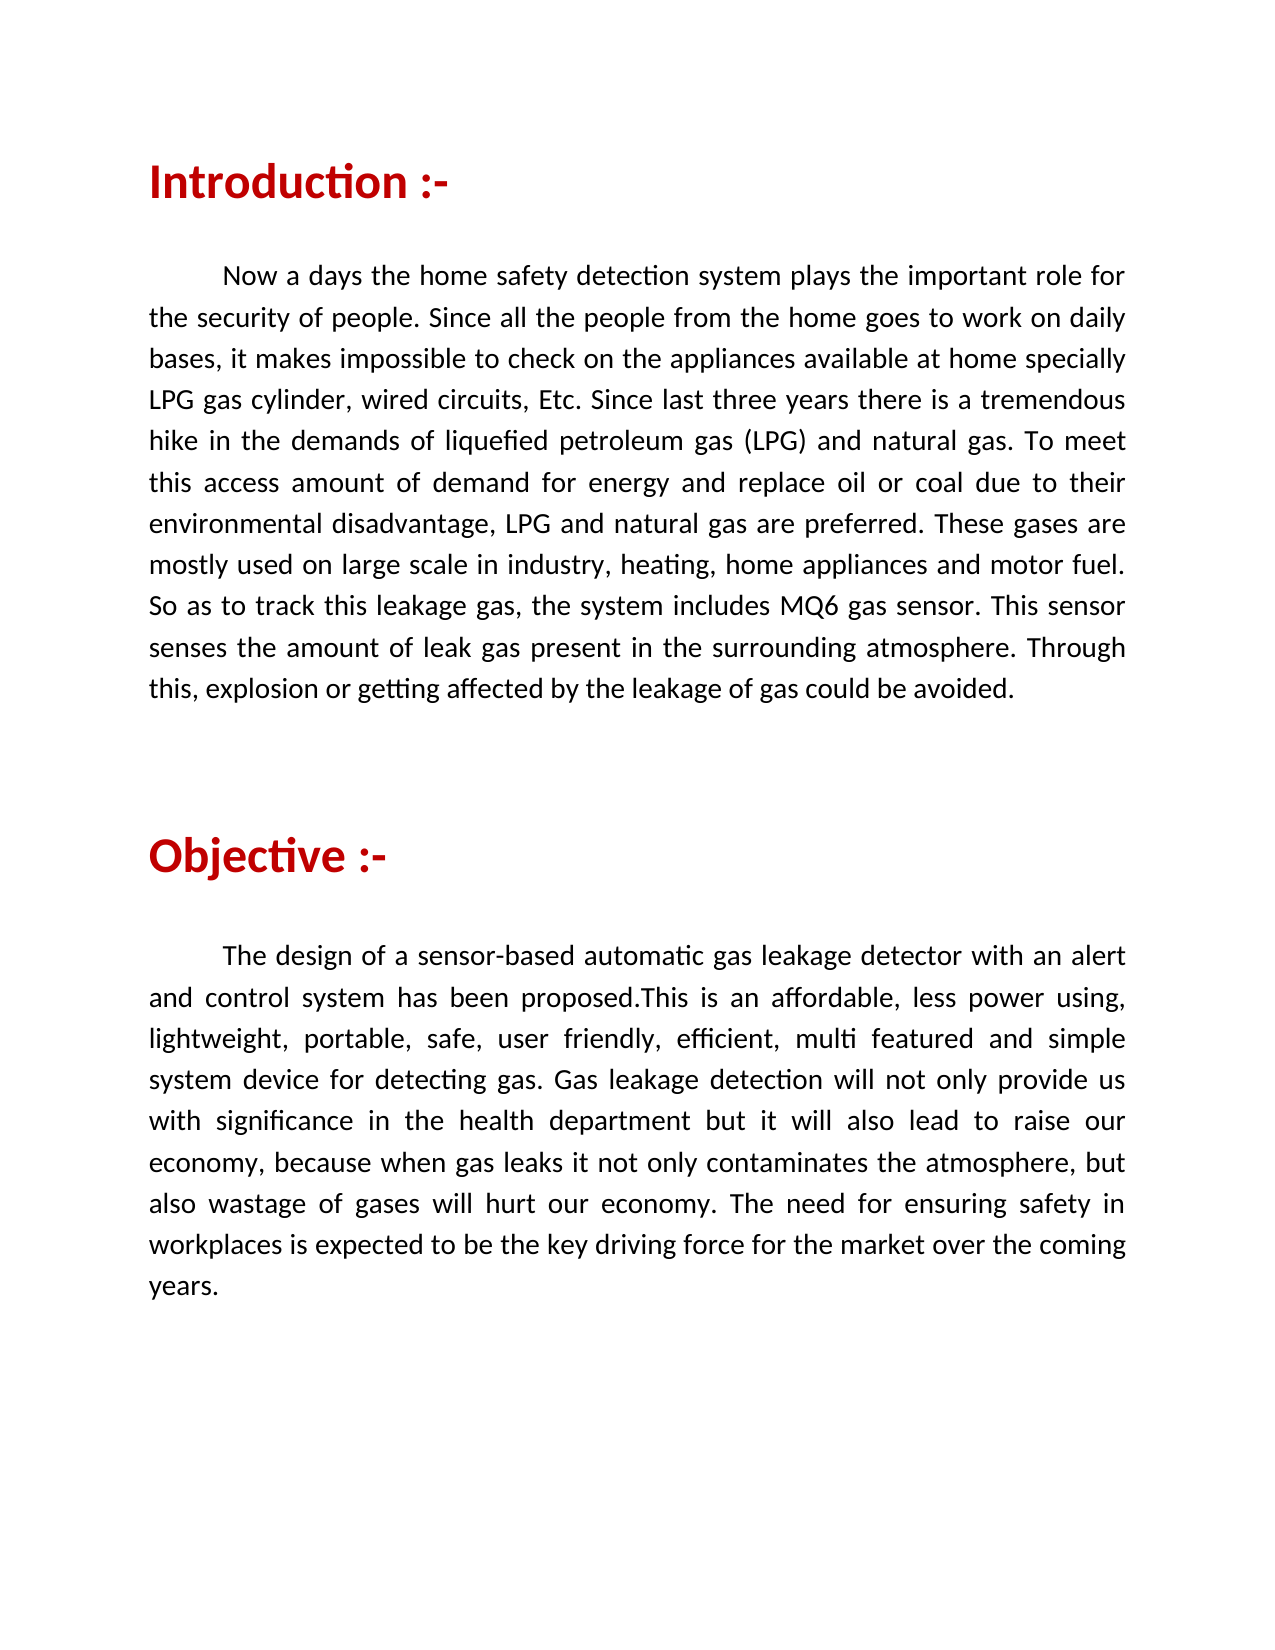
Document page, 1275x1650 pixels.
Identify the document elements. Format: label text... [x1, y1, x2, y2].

subtitle Introduction :- [148, 149, 1126, 211]
subtitle Objective :- [148, 824, 1126, 885]
text Now a days the home safety detection system plays the important role for the security of people. Since all the people from the home goes to work on daily bases, it makes impossible to check on the appliances available at home specially LPG gas cylinder, wired circuits, Etc. Since last three years there is a tremendous hike in the demands of liquefied petroleum gas (LPG) and natural gas. To meet this access amount of demand for energy and replace oil or coal due to their environmental disadvantage, LPG and natural gas are preferred. These gases are mostly used on large scale in industry, heating, home appliances and motor fuel. So as to track this leakage gas, the system includes MQ6 gas sensor. This sensor senses the amount of leak gas present in the surrounding atmosphere. Through this, explosion or getting affected by the leakage of gas could be avoided. [148, 257, 1127, 706]
text The design of a sensor-based automatic gas leakage detector with an alert and control system has been proposed.This is an affordable, less power using, lightweight, portable, safe, user friendly, efficient, multi featured and simple system device for detecting gas. Gas leakage detection will not only provide us with significance in the health department but it will also lead to raise our economy, because when gas leaks it not only contaminates the atmosphere, but also wastage of gases will hurt our economy. The need for ensuring safety in workplaces is expected to be the key driving force for the market over the coming years. [148, 937, 1127, 1303]
